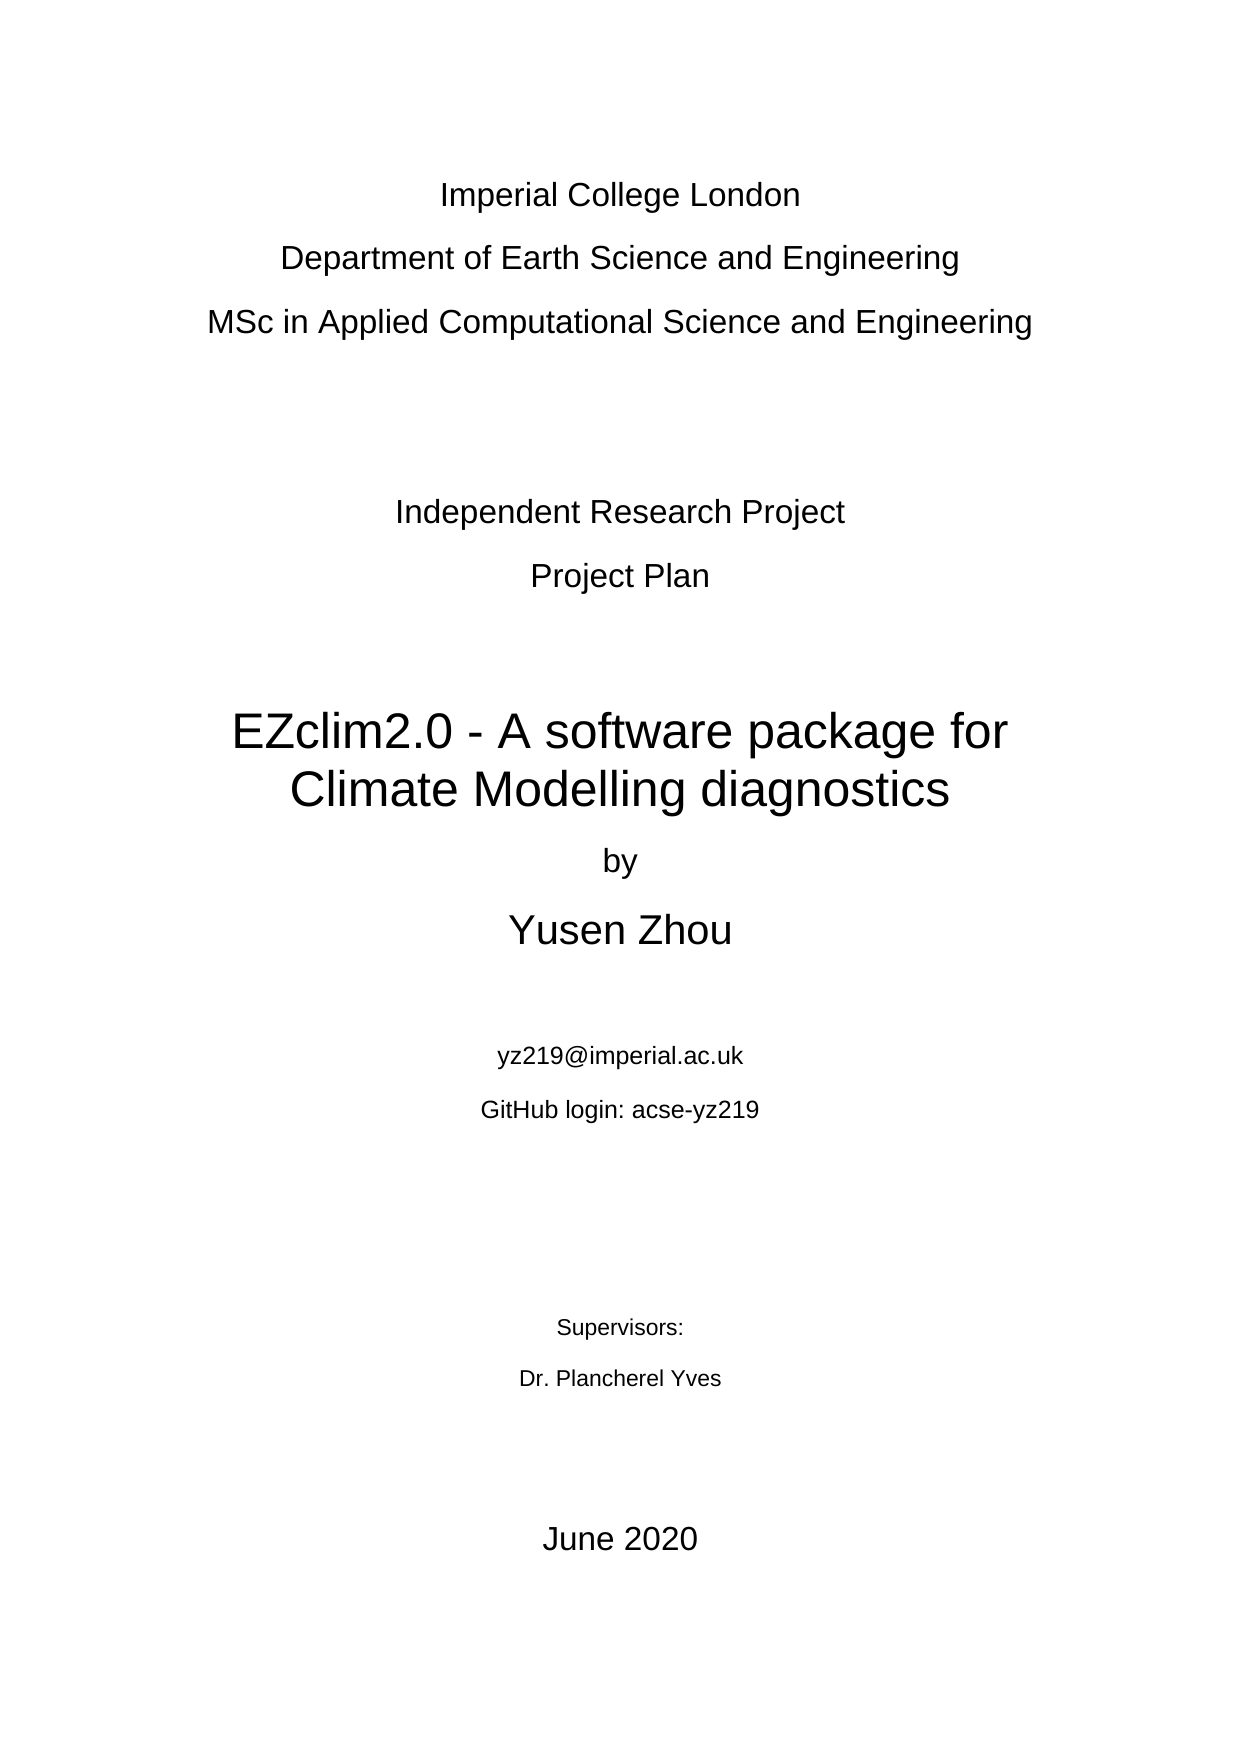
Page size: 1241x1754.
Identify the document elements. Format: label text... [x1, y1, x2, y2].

text Dr. Plancherel Yves [150, 1365, 1090, 1392]
text Department of Earth Science and Engineering [150, 238, 1090, 277]
text EZclim2.0 - A software package for Climate Modelling diagnostics [150, 702, 1090, 817]
text yz219@imperial.ac.uk [150, 1041, 1090, 1070]
text Supervisors: [150, 1314, 1090, 1340]
text June 2020 [150, 1519, 1090, 1558]
text MSc in Applied Computational Science and Engineering [150, 302, 1090, 340]
text Project Plan [150, 556, 1090, 594]
text by [150, 842, 1090, 880]
text Independent Research Project [150, 492, 1090, 531]
text GitHub login: acse-yz219 [150, 1095, 1090, 1124]
text Imperial College London [150, 175, 1090, 213]
text Yusen Zhou [150, 905, 1090, 953]
